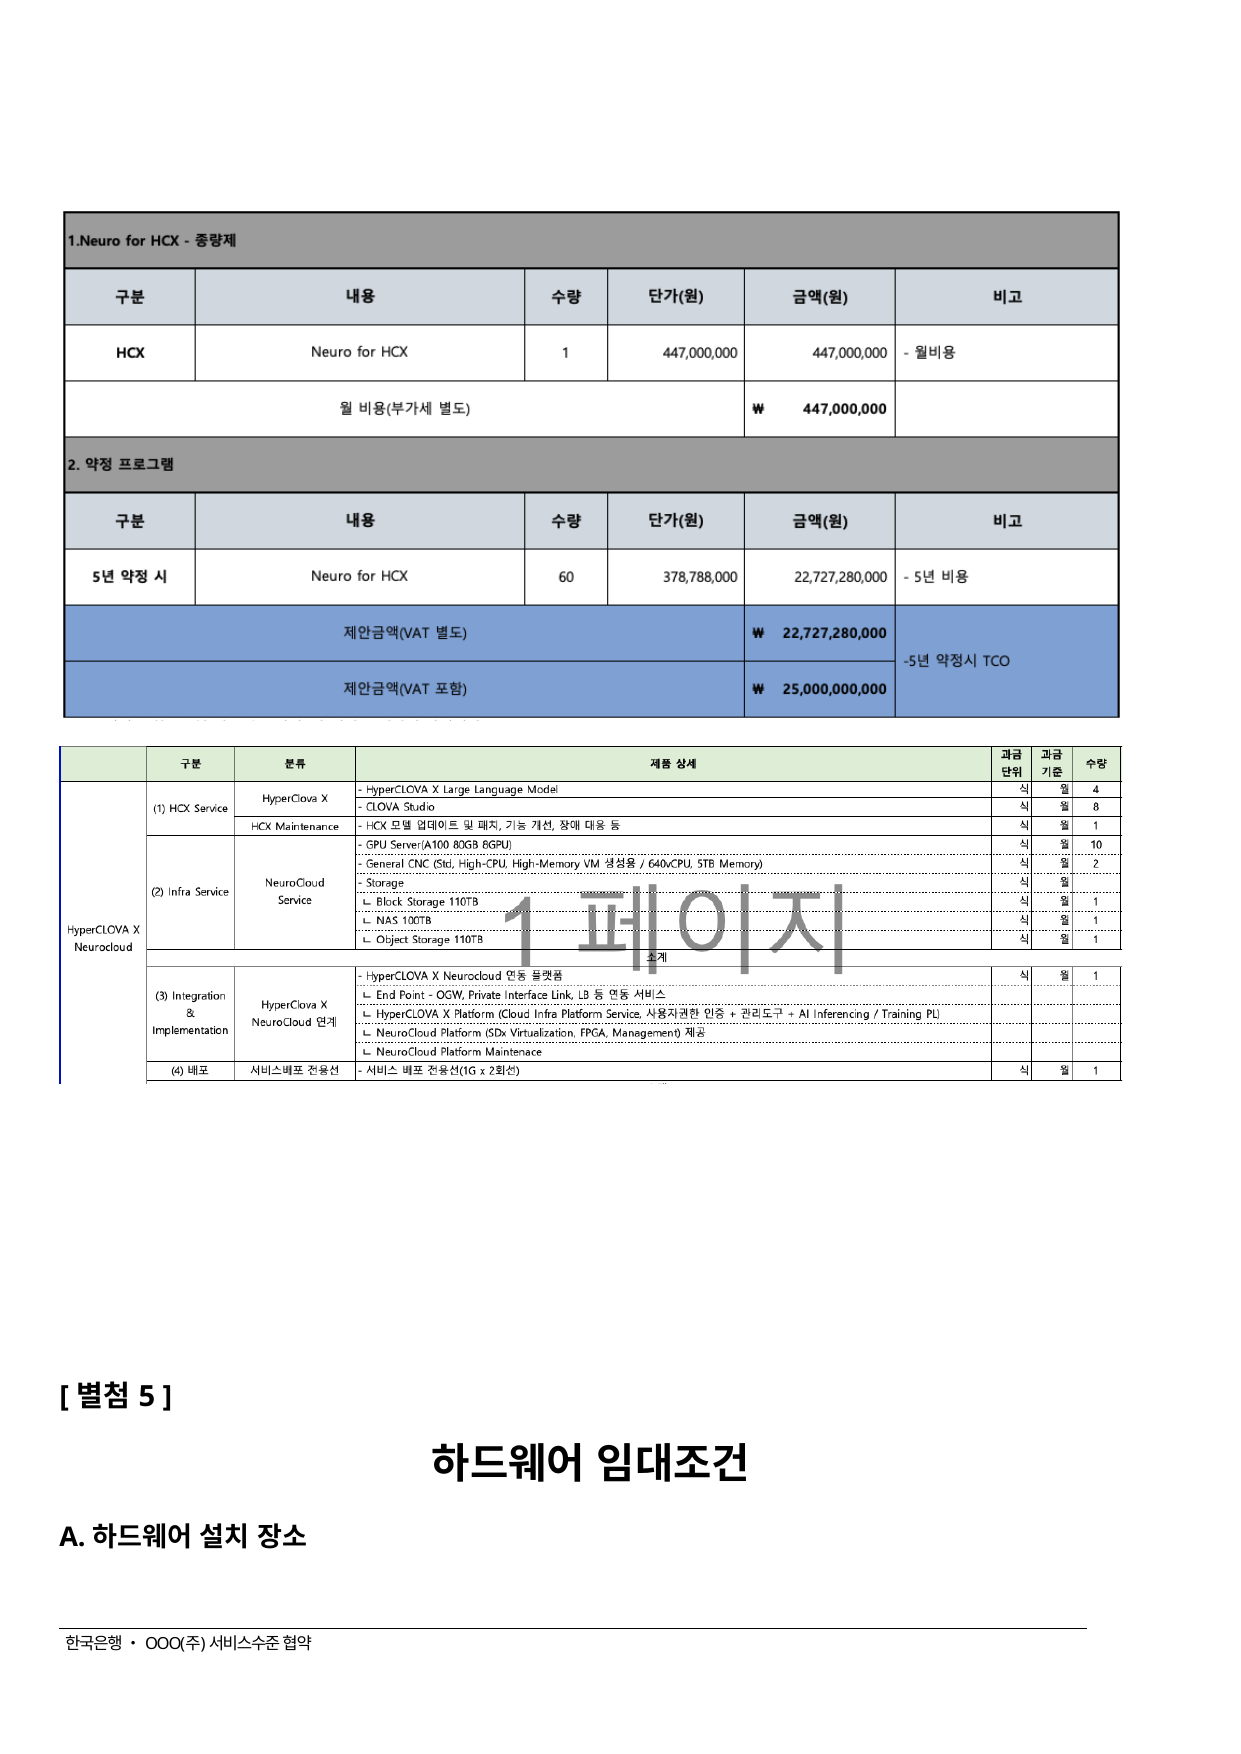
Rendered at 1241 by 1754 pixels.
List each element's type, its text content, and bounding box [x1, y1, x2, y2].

picture [59, 208, 1123, 721]
subtitle 하드웨어 임대조건 [51, 1428, 1130, 1490]
text A. 하드웨어 설치 장소 [51, 1513, 1130, 1557]
text [ 별첨 5 ] [51, 1371, 1130, 1415]
picture [59, 746, 1123, 1084]
